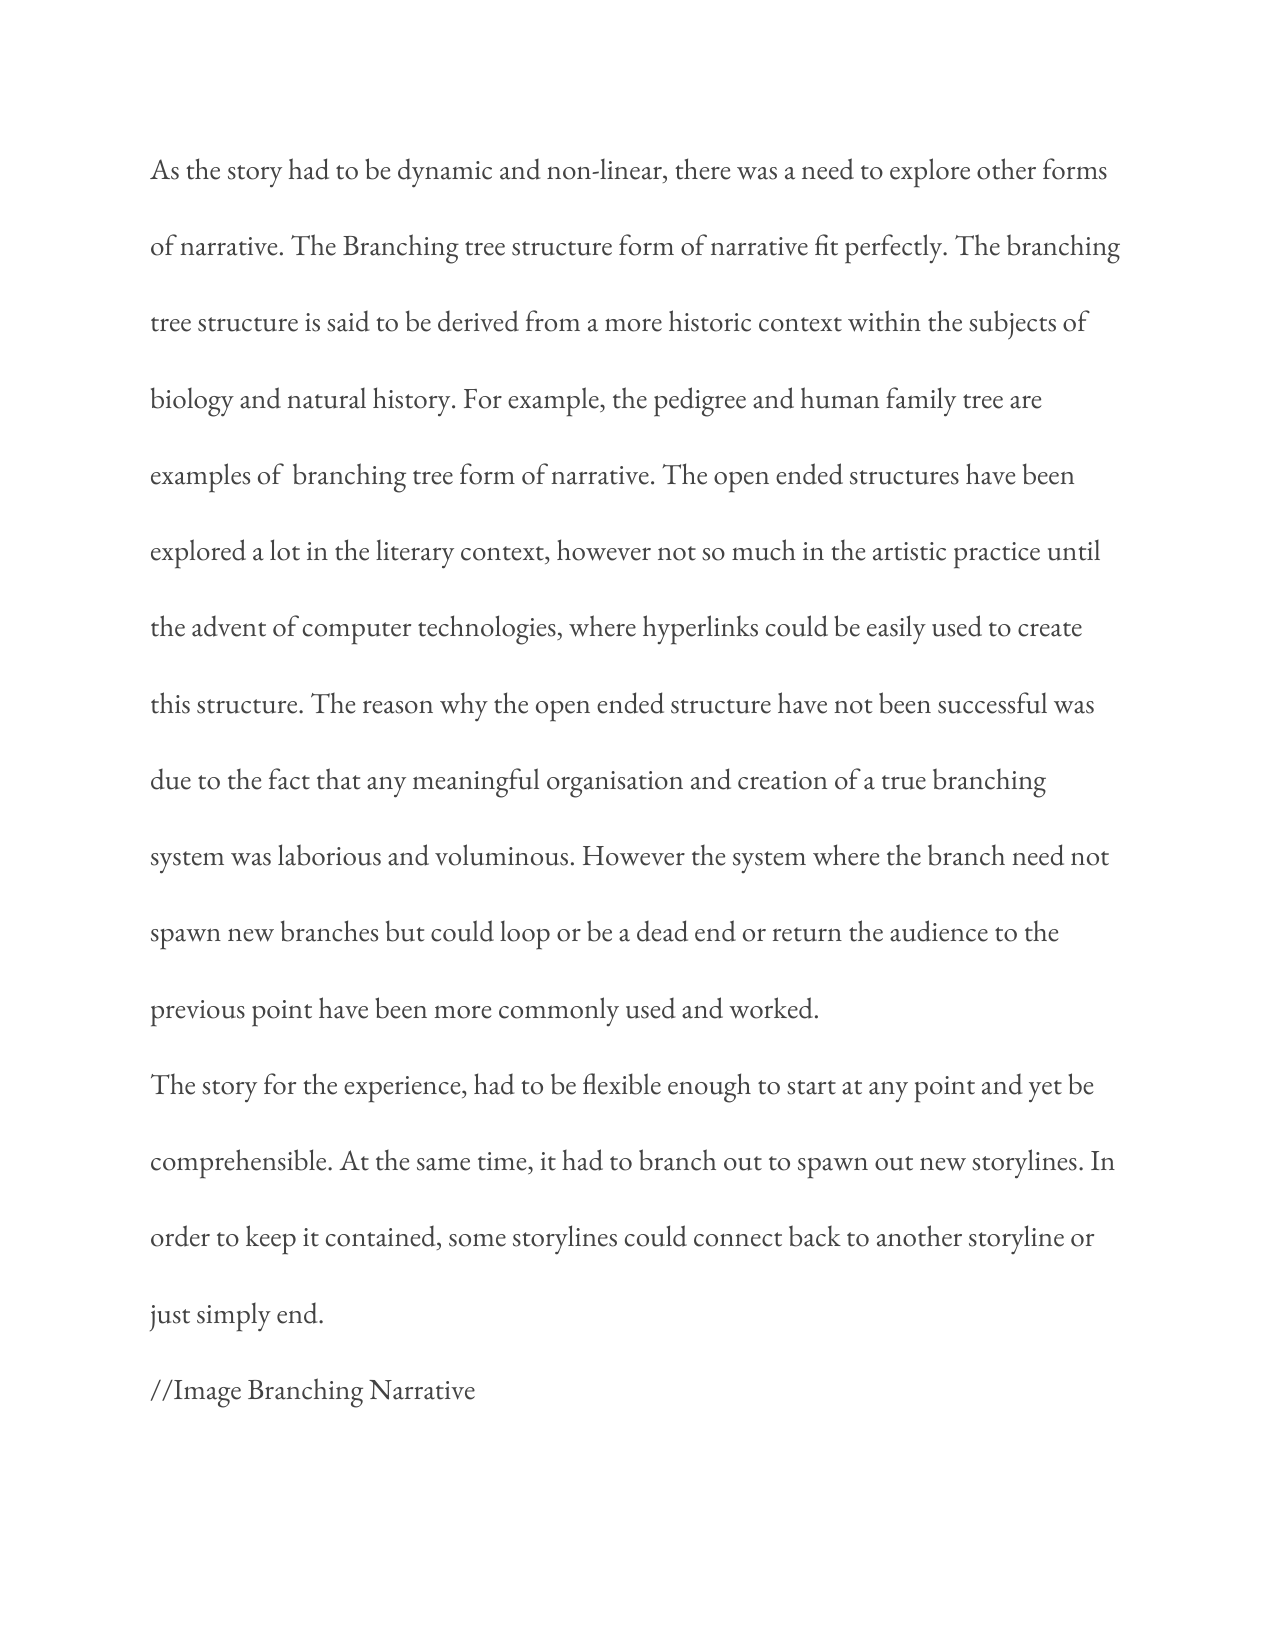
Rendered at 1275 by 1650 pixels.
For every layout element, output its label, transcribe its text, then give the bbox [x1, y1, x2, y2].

text As the story had to be dynamic and non-linear, there was a need to explore other forms of narrative. The Branching tree structure form of narrative fit perfectly. The branching tree structure is said to be derived from a more historic context within the subjects of biology and natural history. For example, the pedigree and human family tree are examples of branching tree form of narrative. The open ended structures have been explored a lot in the literary context, however not so much in the artistic practice until the advent of computer technologies, where hyperlinks could be easily used to create this structure. The reason why the open ended structure have not been successful was due to the fact that any meaningful organisation and creation of a true branching system was laborious and voluminous. However the system where the branch need not spawn new branches but could loop or be a dead end or return the audience to the previous point have been more commonly used and worked. [150, 150, 1125, 1027]
text //Image Branching Narrative [150, 1370, 1125, 1408]
text The story for the experience, had to be flexible enough to start at any point and yet be comprehensible. At the same time, it had to branch out to spawn out new storylines. In order to keep it contained, some storylines could connect back to another storyline or just simply end. [150, 1065, 1125, 1332]
